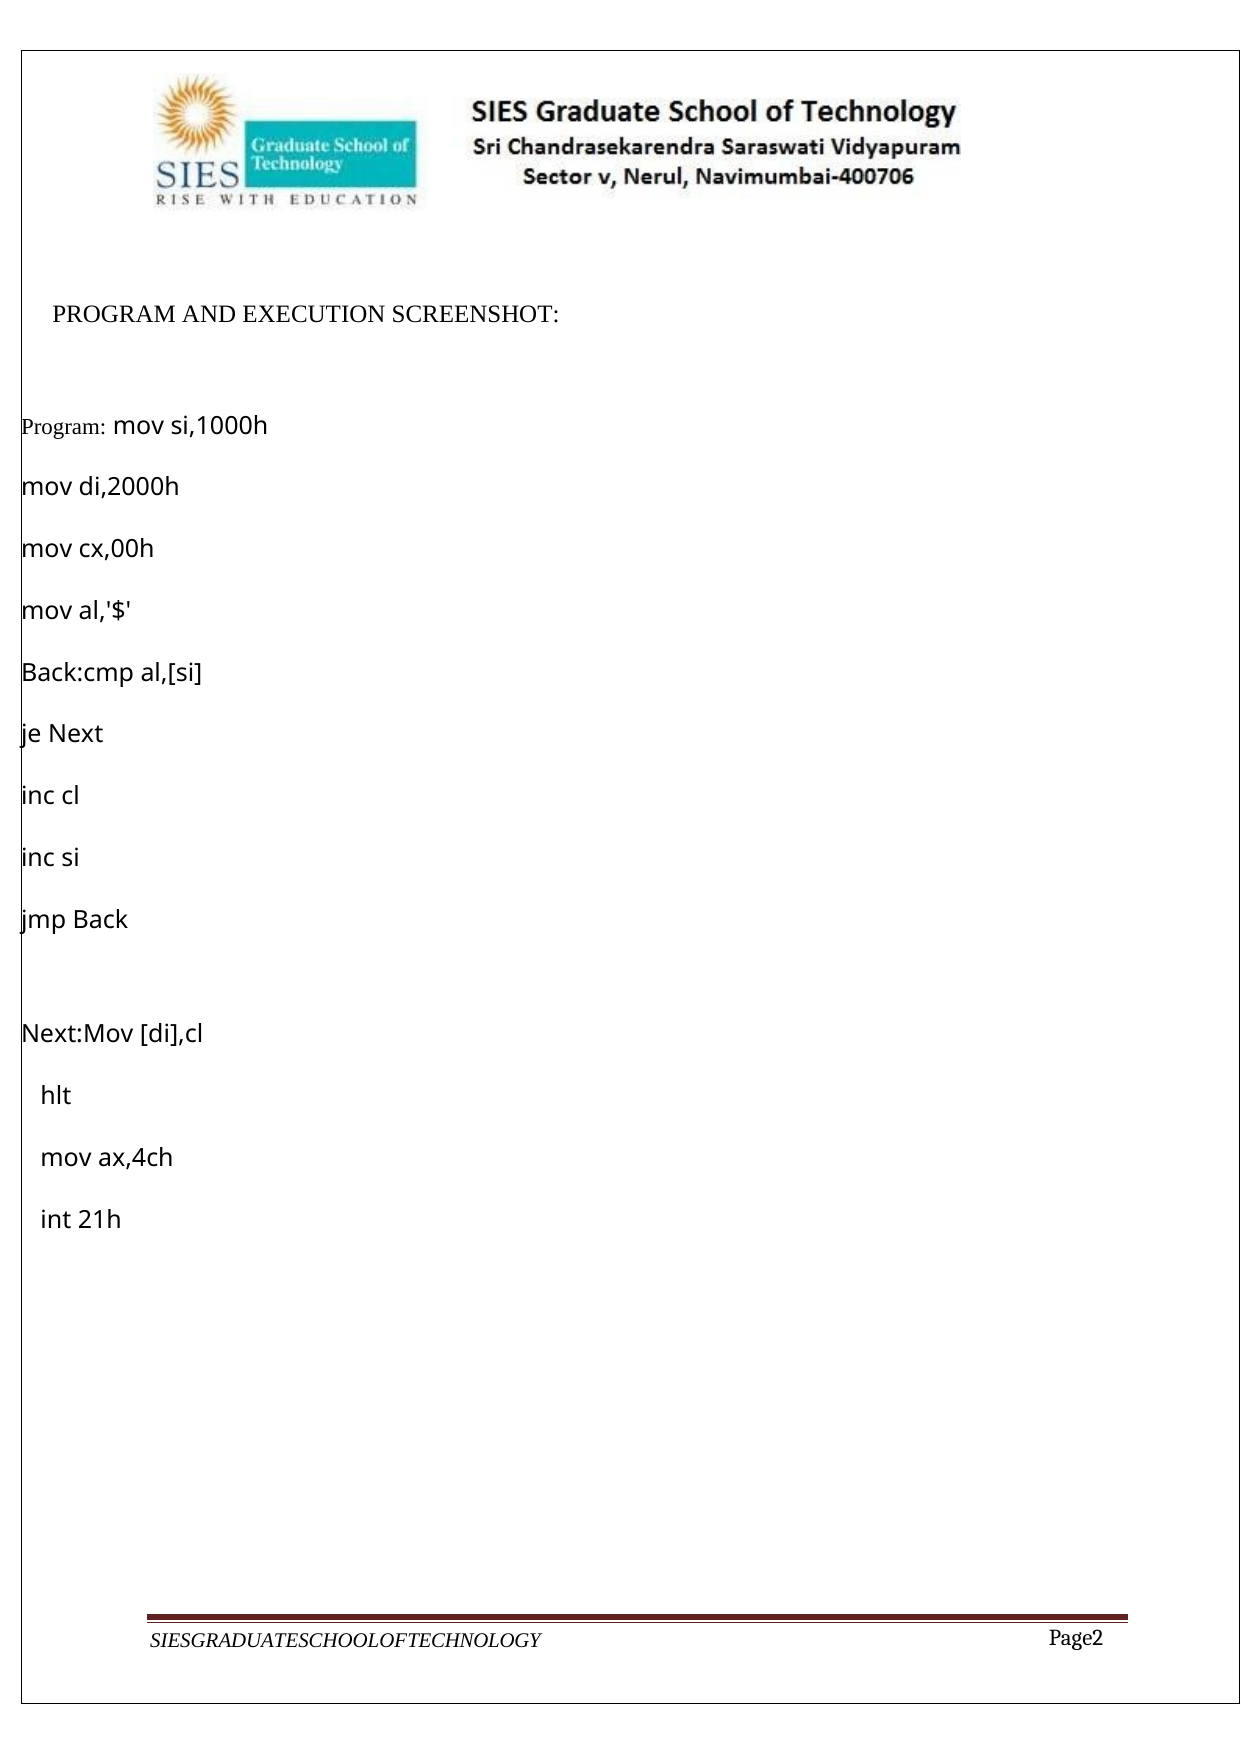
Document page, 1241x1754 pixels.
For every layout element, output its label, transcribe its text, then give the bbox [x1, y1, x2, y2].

text Back:cmp al,[si] [22, 654, 1239, 688]
text je Next [22, 716, 1239, 750]
text PROGRAM AND EXECUTION SCREENSHOT: [22, 299, 1126, 327]
text mov ax,4ch [22, 1139, 1239, 1174]
text jmp Back [22, 901, 1239, 936]
picture [153, 73, 961, 214]
text int 21h [22, 1201, 1239, 1235]
text Program: mov si,1000h [22, 407, 1239, 441]
text mov cx,00h [22, 531, 1239, 565]
text inc si [22, 840, 1239, 874]
text mov di,2000h [22, 469, 1239, 503]
text Next:Mov [di],cl [22, 1016, 1239, 1050]
text mov al,'$' [22, 593, 1239, 627]
text inc cl [22, 778, 1239, 812]
text hlt [22, 1078, 1239, 1112]
